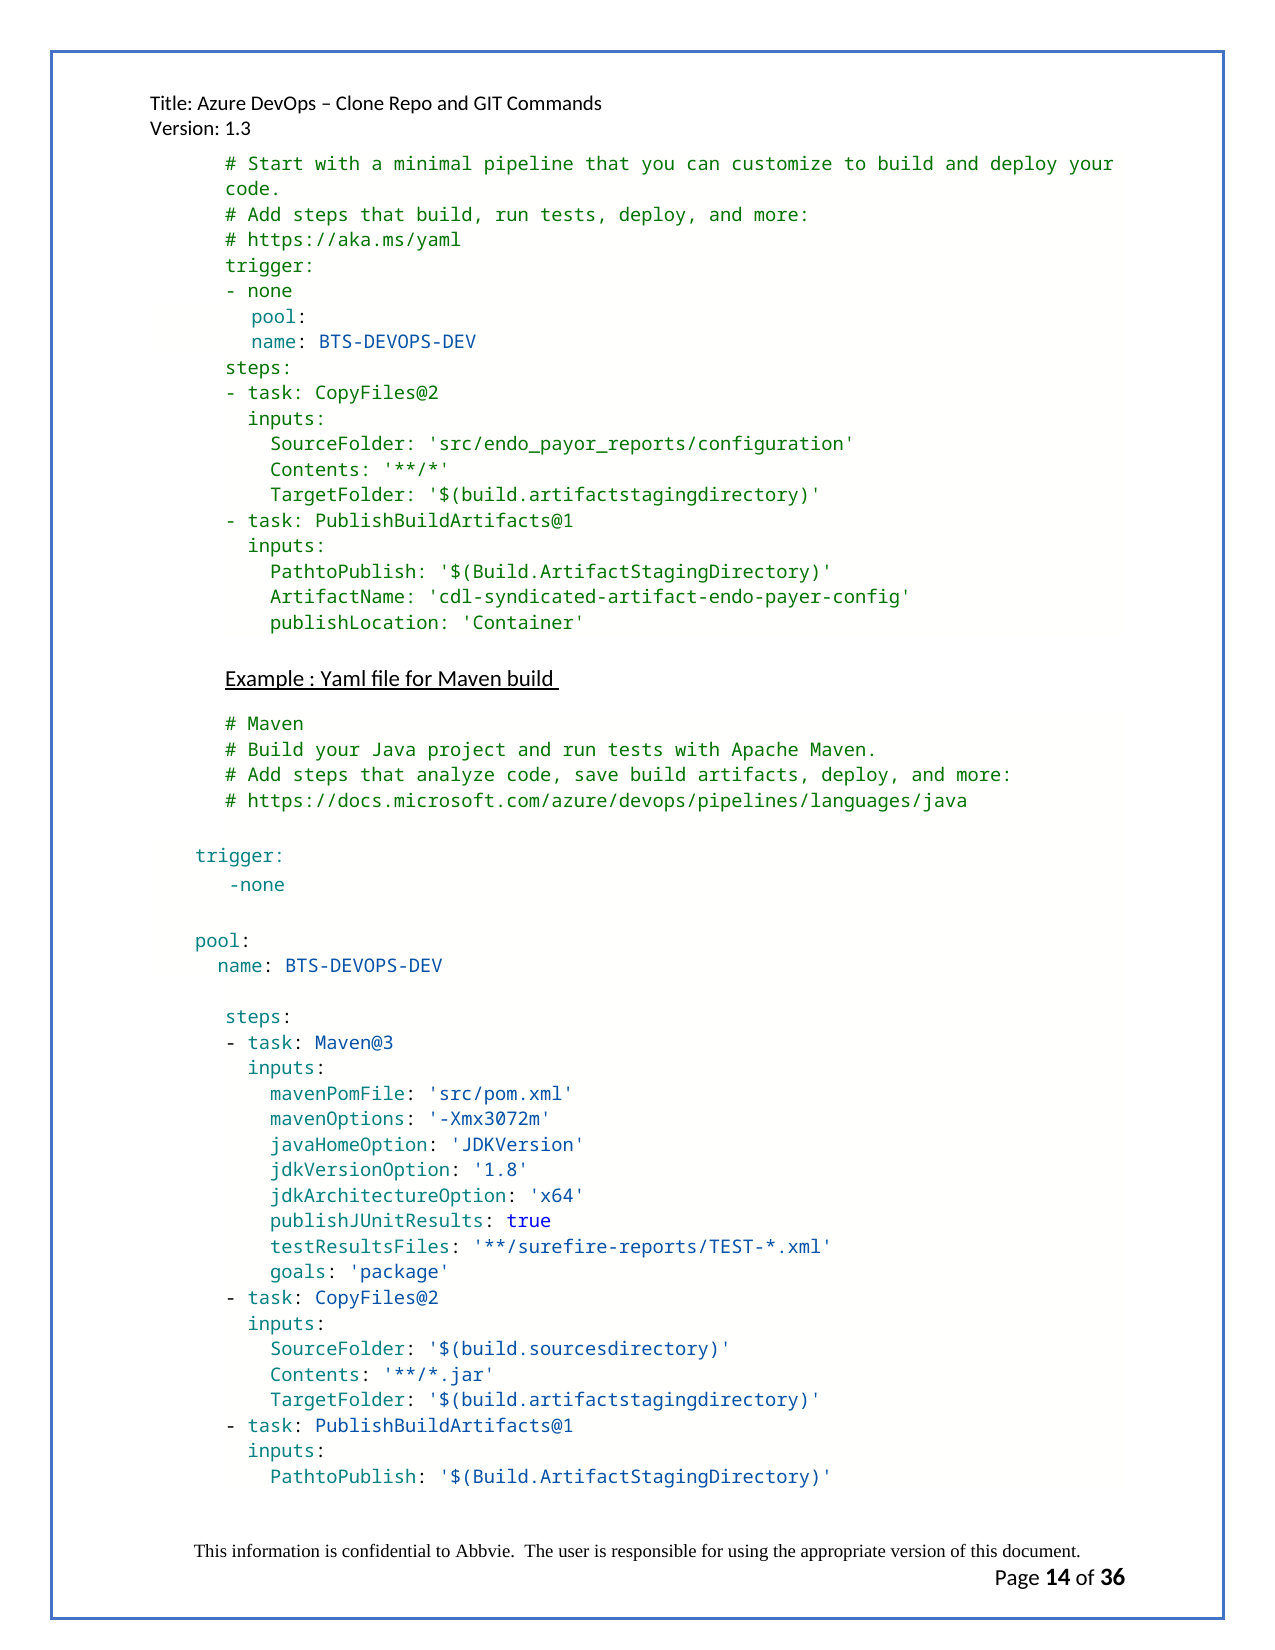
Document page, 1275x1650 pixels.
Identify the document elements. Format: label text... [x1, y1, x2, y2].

text TargetFolder: '$(build.artifactstagingdirectory)' [225, 1386, 1125, 1412]
text trigger: [150, 838, 1125, 868]
text jdkArchitectureOption: 'x64' [225, 1182, 1125, 1208]
text - task: CopyFiles@2 [225, 1284, 1125, 1310]
list Example : Yaml file for Maven build [225, 664, 1125, 692]
text steps: [225, 1003, 1125, 1029]
text inputs: [225, 405, 1125, 431]
text Contents: '**/*' [225, 456, 1125, 482]
text SourceFolder: '$(build.sourcesdirectory)' [225, 1335, 1125, 1361]
text - task: Maven@3 [225, 1029, 1125, 1054]
text pool: [150, 303, 1125, 329]
text - task: PublishBuildArtifacts@1 [225, 507, 1125, 533]
text TargetFolder: '$(build.artifactstagingdirectory)' [225, 482, 1125, 507]
text name: BTS-DEVOPS-DEV [150, 952, 1125, 978]
text mavenPomFile: 'src/pom.xml' [225, 1080, 1125, 1106]
text goals: 'package' [225, 1259, 1125, 1284]
text # Add steps that build, run tests, deploy, and more: [225, 201, 1125, 227]
text Contents: '**/*.jar' [225, 1361, 1125, 1386]
text inputs: [225, 1437, 1125, 1463]
text - task: CopyFiles@2 [225, 380, 1125, 405]
text PathtoPublish: '$(Build.ArtifactStagingDirectory)' [225, 558, 1125, 584]
text PathtoPublish: '$(Build.ArtifactStagingDirectory)' [225, 1463, 1125, 1488]
text mavenOptions: '-Xmx3072m' [225, 1106, 1125, 1131]
text javaHomeOption: 'JDKVersion' [225, 1131, 1125, 1157]
text - none [225, 278, 1125, 303]
text # Start with a minimal pipeline that you can customize to build and deploy your code. [225, 150, 1125, 201]
text publishLocation: 'Container' [225, 609, 1125, 635]
text jdkVersionOption: '1.8' [225, 1157, 1125, 1182]
text steps: [225, 354, 1125, 380]
text inputs: [225, 1054, 1125, 1080]
text inputs: [225, 533, 1125, 558]
text -none [150, 868, 1125, 897]
text SourceFolder: 'src/endo_payor_reports/configuration' [225, 431, 1125, 456]
text testResultsFiles: '**/surefire-reports/TEST-*.xml' [225, 1233, 1125, 1259]
text - task: PublishBuildArtifacts@1 [225, 1412, 1125, 1437]
text # https://docs.microsoft.com/azure/devops/pipelines/languages/java [225, 787, 1125, 812]
text ArtifactName: 'cdl-syndicated-artifact-endo-payer-config' [225, 584, 1125, 609]
text pool: [150, 927, 1125, 952]
text # Add steps that analyze code, save build artifacts, deploy, and more: [225, 761, 1125, 787]
text inputs: [225, 1310, 1125, 1335]
text trigger: [225, 252, 1125, 278]
text # https://aka.ms/yaml [225, 227, 1125, 252]
text # Build your Java project and run tests with Apache Maven. [225, 736, 1125, 761]
text # Maven [225, 710, 1125, 736]
text publishJUnitResults: true [225, 1208, 1125, 1233]
text name: BTS-DEVOPS-DEV [150, 329, 1125, 354]
